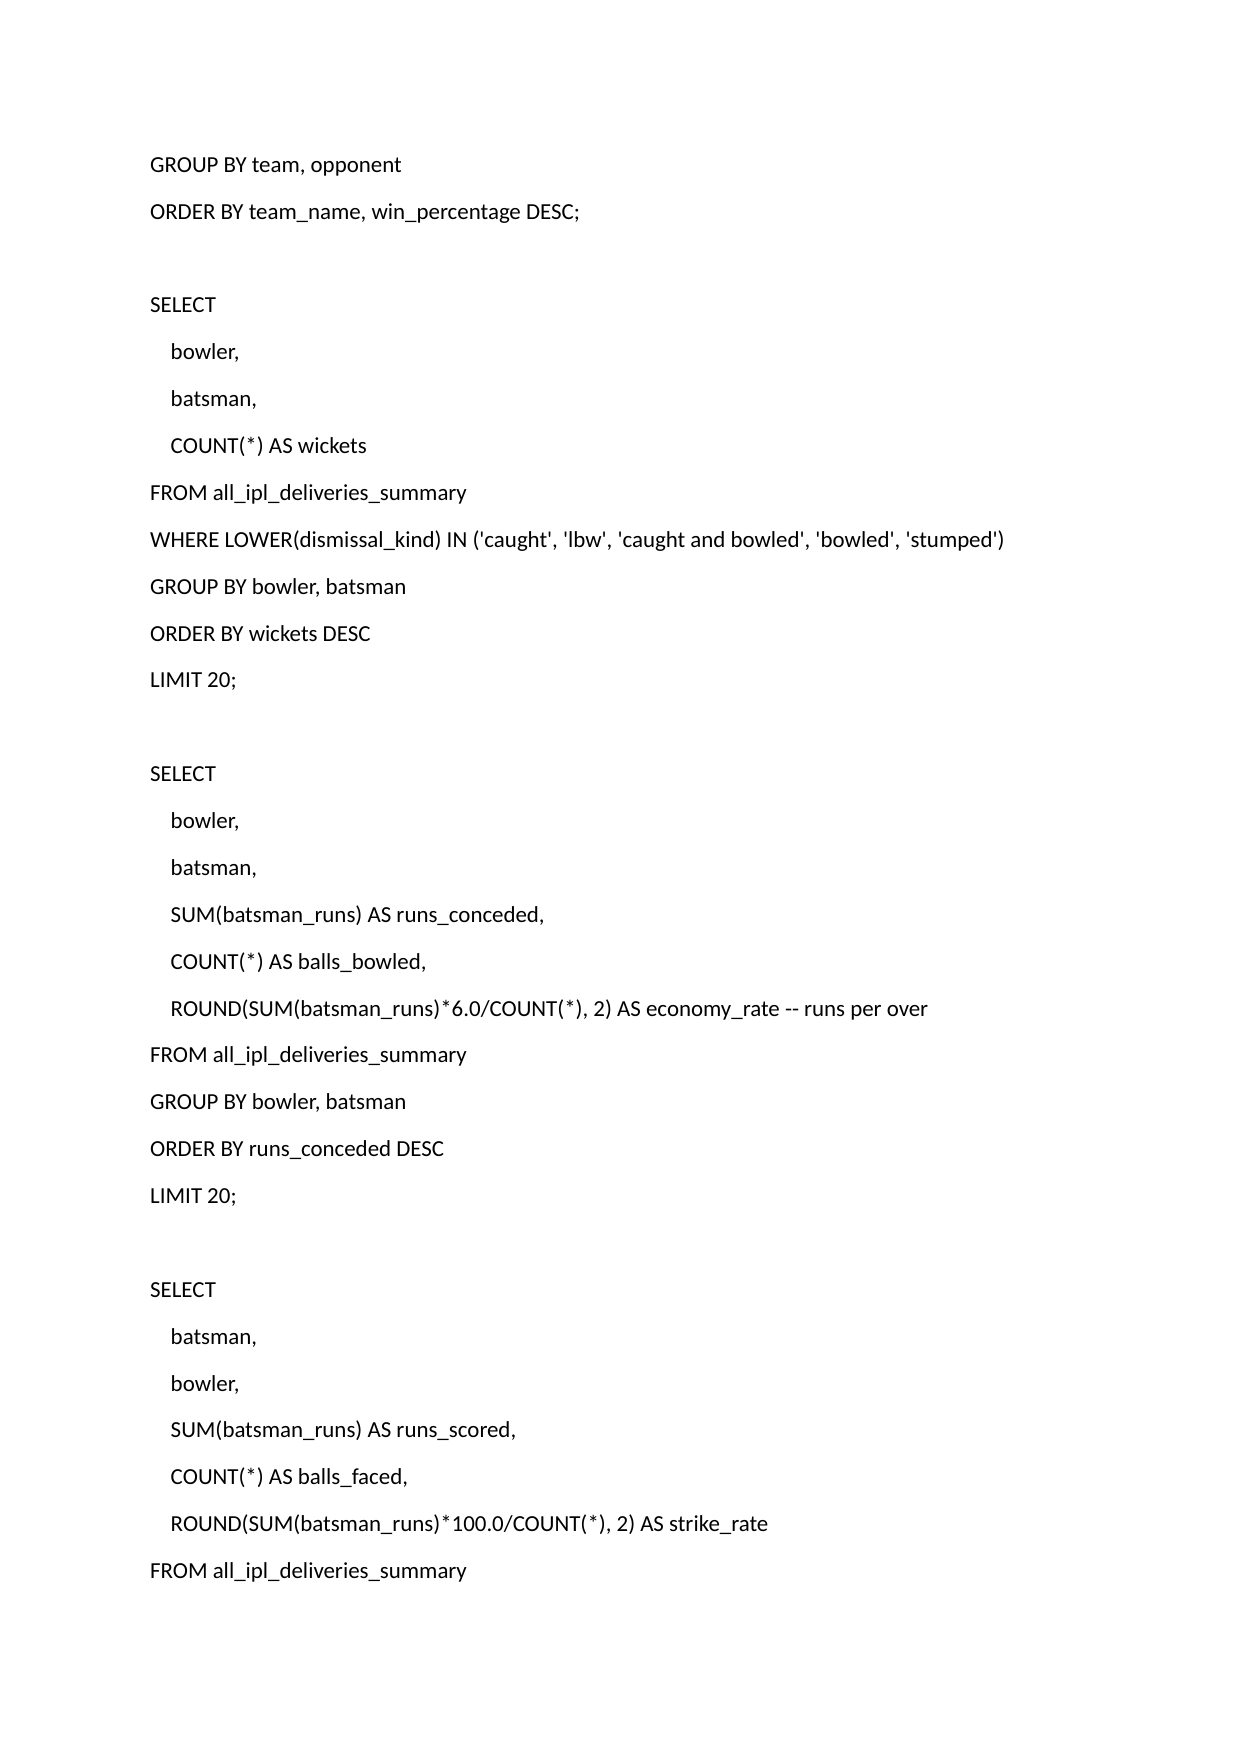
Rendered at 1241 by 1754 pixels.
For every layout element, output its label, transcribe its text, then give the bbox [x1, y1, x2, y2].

text SELECT [150, 1275, 1090, 1303]
text SELECT [150, 291, 1090, 319]
text batsman, [150, 853, 1090, 881]
text bowler, [150, 806, 1090, 834]
text SUM(batsman_runs) AS runs_conceded, [150, 900, 1090, 928]
text GROUP BY bowler, batsman [150, 572, 1090, 600]
text bowler, [150, 337, 1090, 366]
text FROM all_ipl_deliveries_summary [150, 1556, 1090, 1584]
text ORDER BY team_name, win_percentage DESC; [150, 197, 1090, 225]
text bowler, [150, 1369, 1090, 1397]
text FROM all_ipl_deliveries_summary [150, 478, 1090, 506]
text FROM all_ipl_deliveries_summary [150, 1041, 1090, 1069]
text SUM(batsman_runs) AS runs_scored, [150, 1416, 1090, 1444]
text ROUND(SUM(batsman_runs)*6.0/COUNT(*), 2) AS economy_rate -- runs per over [150, 994, 1090, 1022]
text LIMIT 20; [150, 1181, 1090, 1209]
text ROUND(SUM(batsman_runs)*100.0/COUNT(*), 2) AS strike_rate [150, 1509, 1090, 1537]
text WHERE LOWER(dismissal_kind) IN ('caught', 'lbw', 'caught and bowled', 'bowled', 'stumped') [150, 525, 1090, 553]
text SELECT [150, 759, 1090, 787]
text ORDER BY runs_conceded DESC [150, 1134, 1090, 1162]
text LIMIT 20; [150, 666, 1090, 694]
text batsman, [150, 384, 1090, 412]
text COUNT(*) AS balls_faced, [150, 1462, 1090, 1491]
text batsman, [150, 1322, 1090, 1350]
text ORDER BY wickets DESC [150, 619, 1090, 647]
text COUNT(*) AS balls_bowled, [150, 947, 1090, 975]
text GROUP BY team, opponent [150, 150, 1090, 178]
text COUNT(*) AS wickets [150, 431, 1090, 459]
text GROUP BY bowler, batsman [150, 1087, 1090, 1116]
